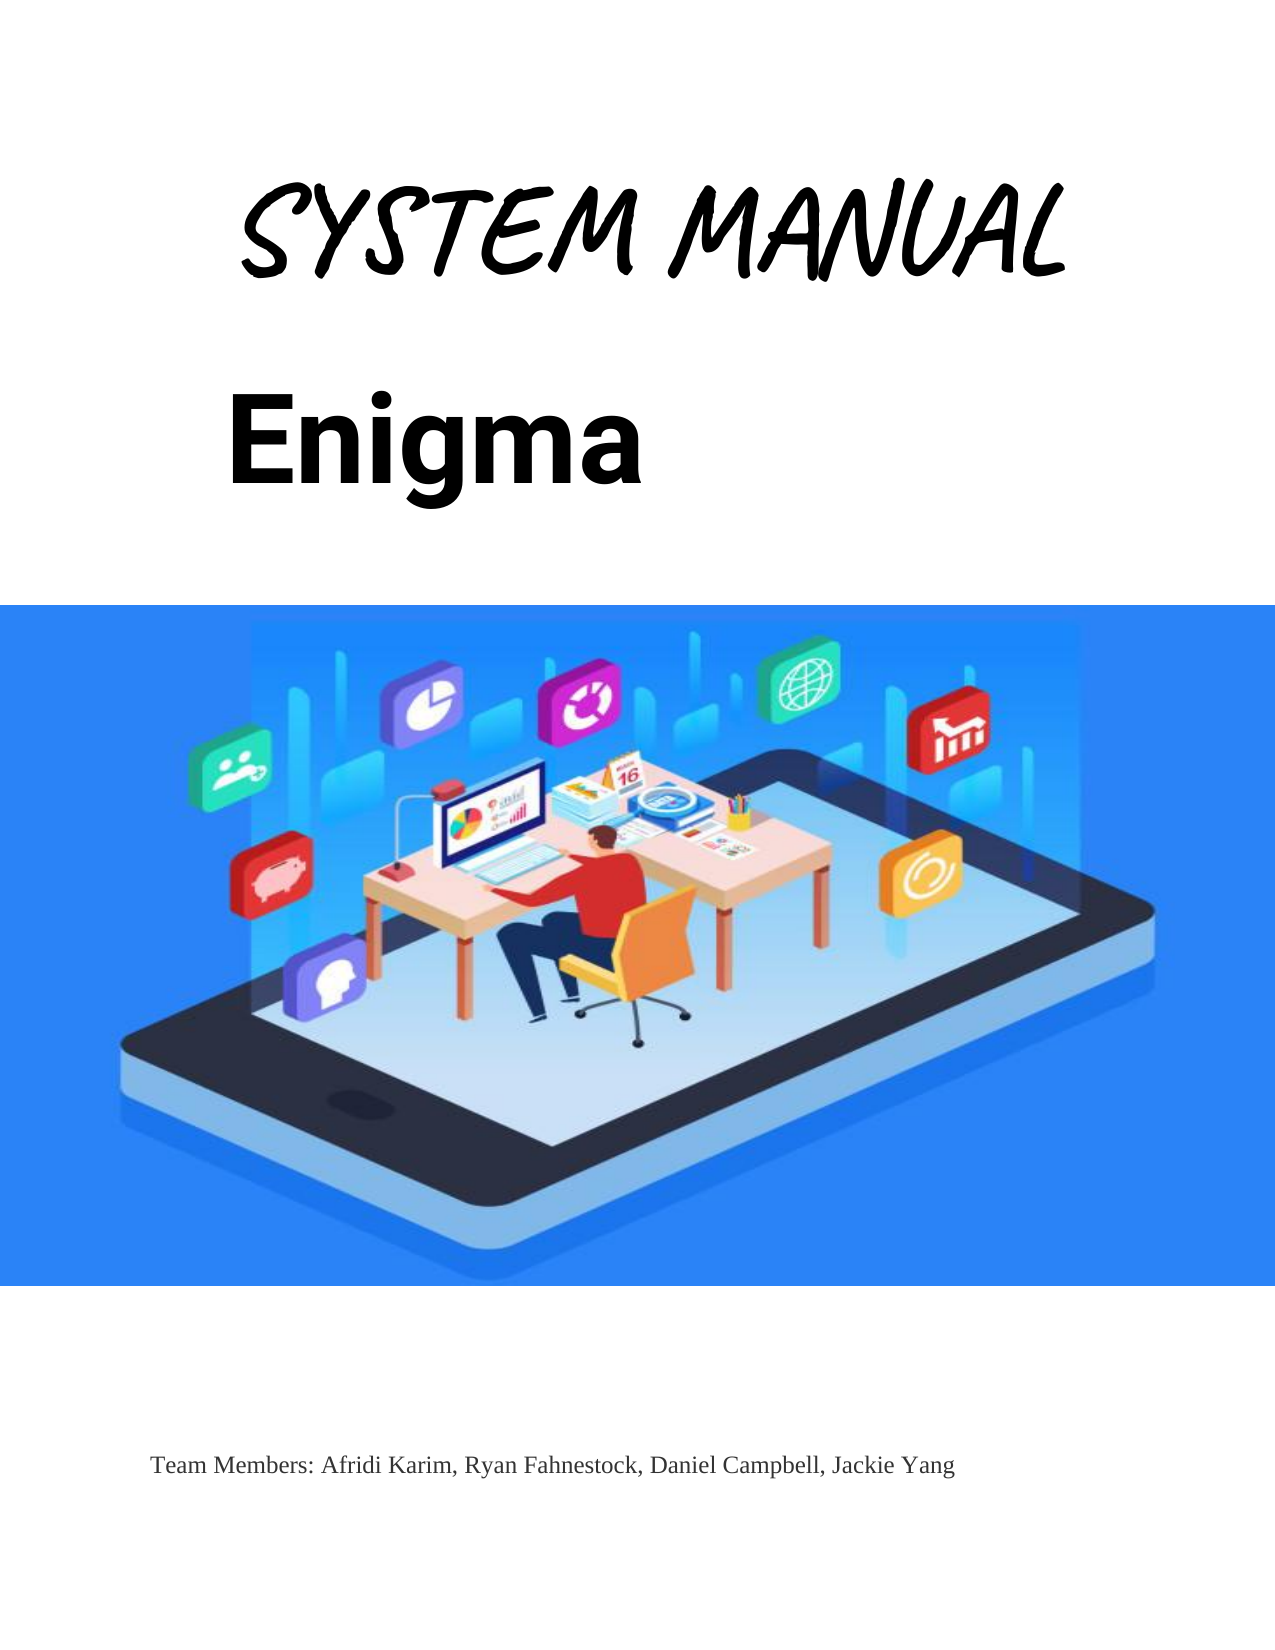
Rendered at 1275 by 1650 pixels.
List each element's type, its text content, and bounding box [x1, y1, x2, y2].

text SYSTEM MANUAL [225, 150, 1125, 307]
text Enigma [225, 367, 1125, 514]
picture [0, 605, 1275, 1286]
text Team Members: Afridi Karim, Ryan Fahnestock, Daniel Campbell, Jackie Yang [150, 1450, 1125, 1479]
